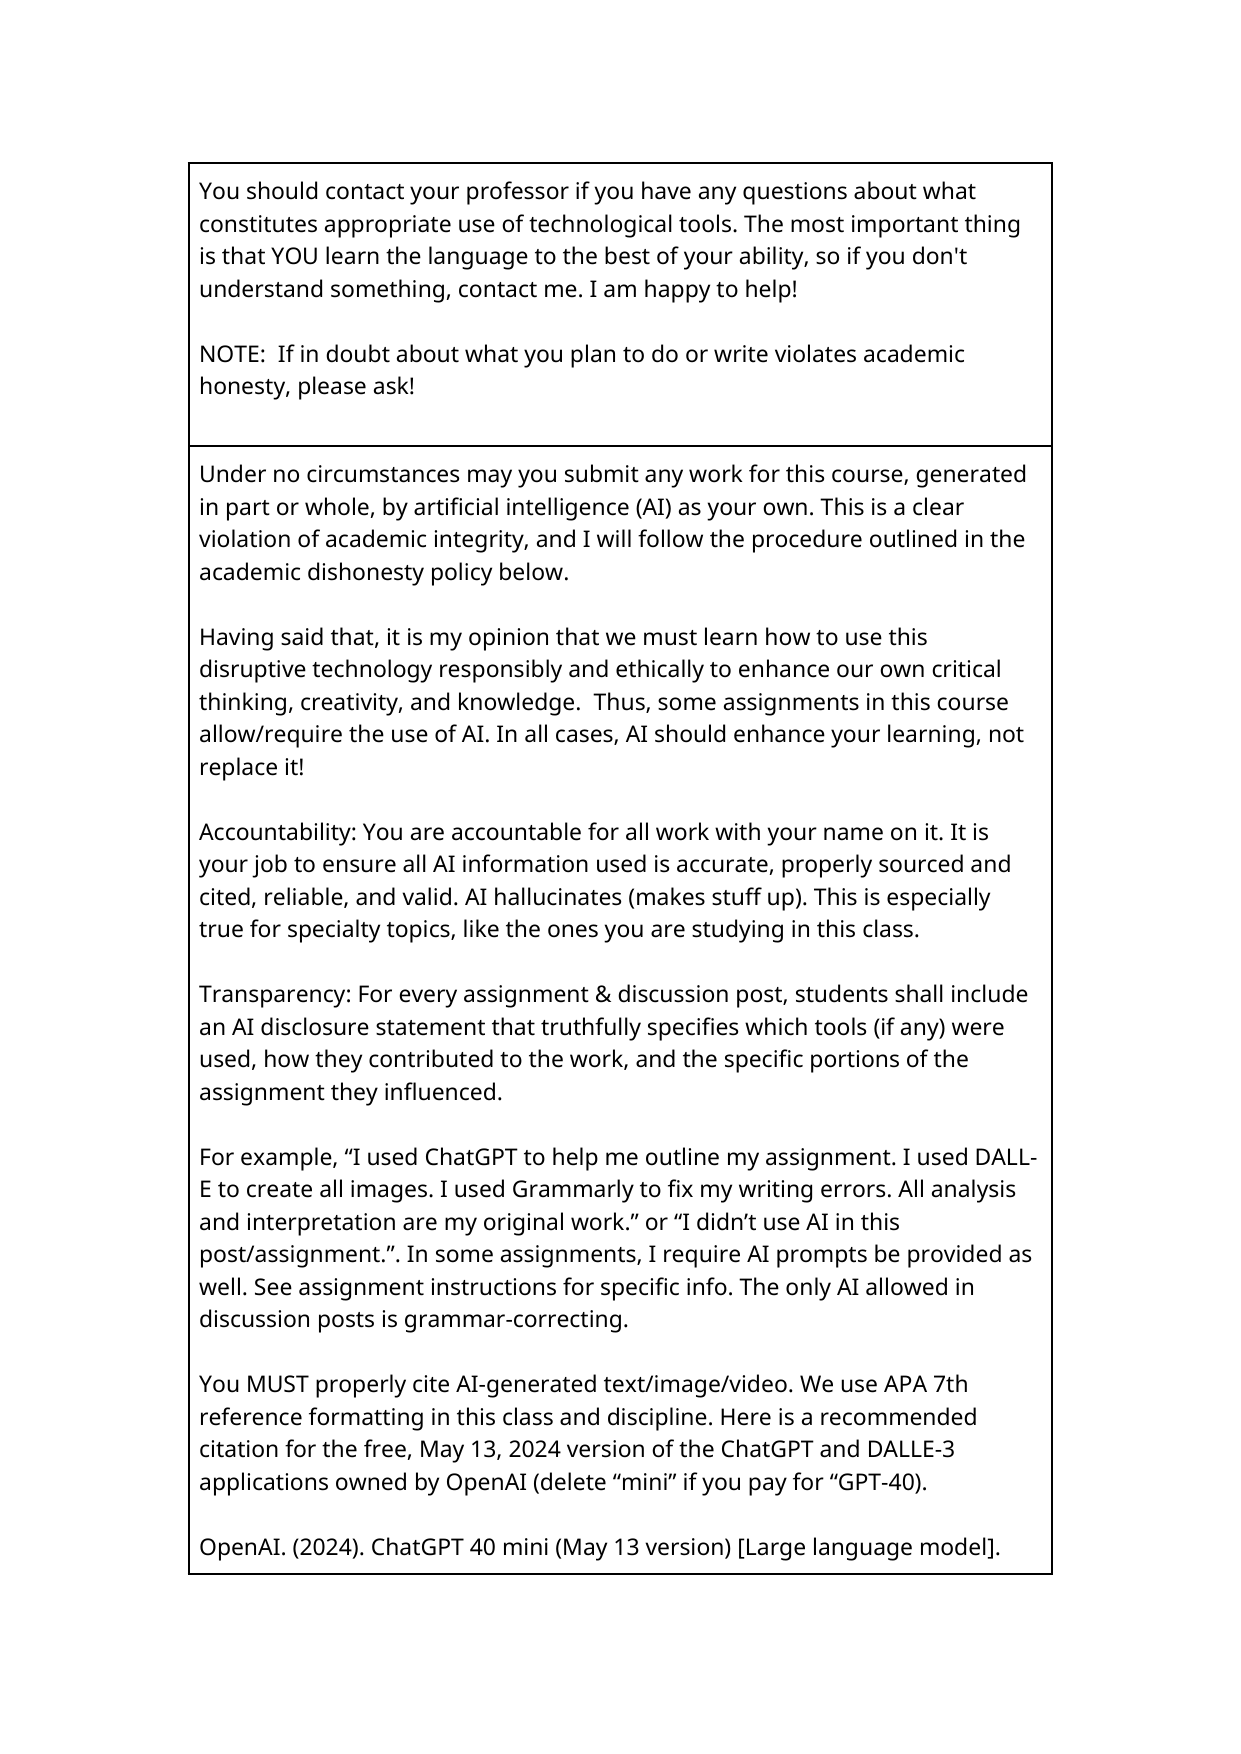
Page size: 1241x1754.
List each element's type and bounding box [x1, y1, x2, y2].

table_cell [190, 447, 1051, 1573]
table_cell [190, 164, 1051, 445]
